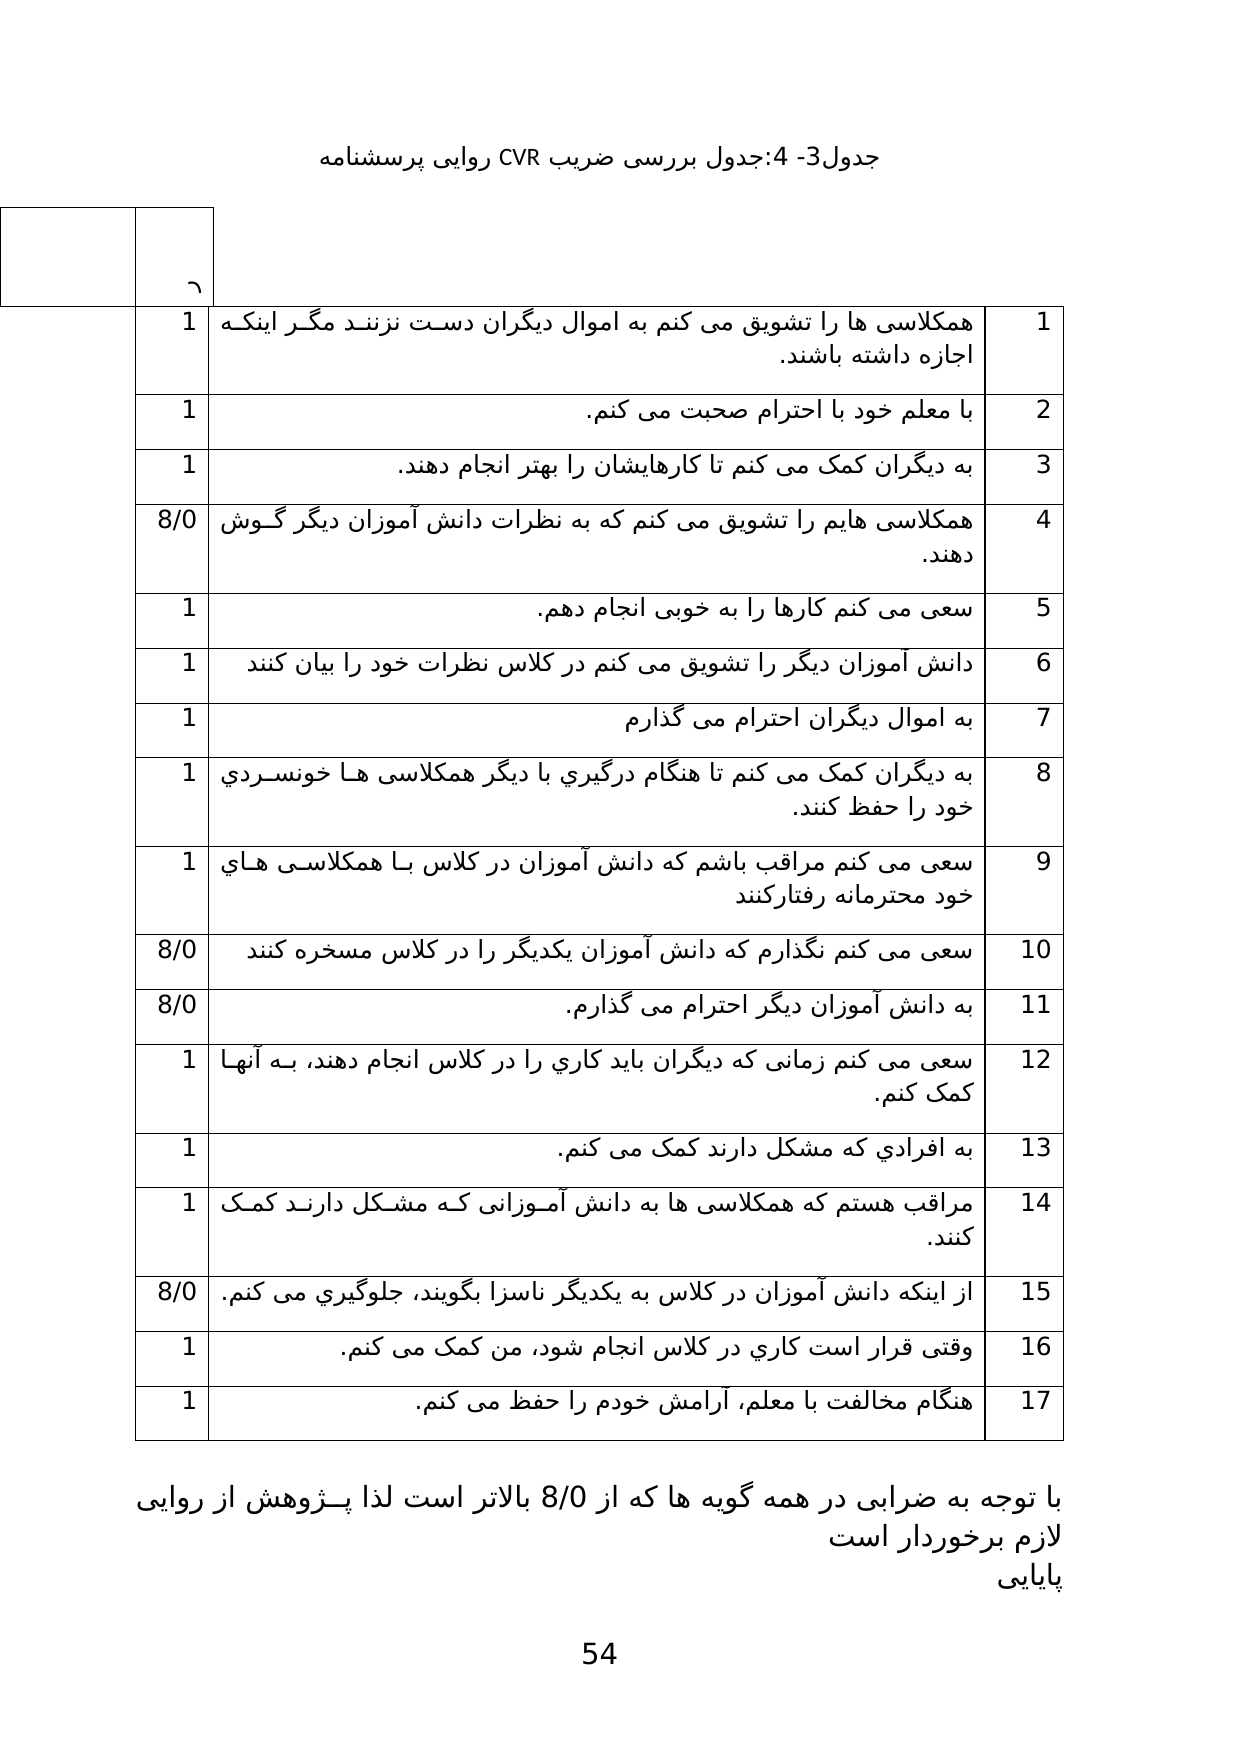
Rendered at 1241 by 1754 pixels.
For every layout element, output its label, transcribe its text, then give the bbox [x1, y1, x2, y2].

table_cell 8/0 [136, 990, 208, 1044]
table_cell سعی می کنم زمانی که دیگران باید کاري را در کلاس انجام دهند، به آنها کمک کنم. [209, 1045, 984, 1132]
table_cell 1 [136, 704, 208, 757]
table_cell به دیگران کمک می کنم تا هنگام درگیري با دیگر همکلاسی ها خونسردي خود را حفظ کنند. [209, 758, 984, 846]
table_cell 14 [986, 1188, 1063, 1276]
table_cell 1 [136, 594, 208, 647]
table_cell 1 [136, 1387, 208, 1440]
table_cell به اموال دیگران احترام می گذارم [209, 704, 984, 757]
table_cell 15 [986, 1277, 1063, 1331]
table_cell 13 [986, 1134, 1063, 1187]
table_cell 6 [986, 649, 1063, 702]
table_cell 4 [986, 505, 1063, 593]
table_cell سعی می کنم نگذارم که دانش آموزان یکدیگر را در کلاس مسخره کنند [209, 935, 984, 989]
table_cell 2 [986, 395, 1063, 449]
table_cell با معلم خود با احترام صحبت می کنم. [209, 395, 984, 449]
table_cell 8/0 [136, 505, 208, 593]
table_cell سعی می کنم کارها را به خوبی انجام دهم. [209, 594, 984, 647]
table_cell 1 [136, 395, 208, 449]
table_cell هنگام مخالفت با معلم، آرامش خودم را حفظ می کنم. [209, 1387, 984, 1440]
table_cell 11 [986, 990, 1063, 1044]
table_cell به افرادي که مشکل دارند کمک می کنم. [209, 1134, 984, 1187]
table_header ردیف [136, 208, 213, 306]
table_cell 17 [986, 1387, 1063, 1440]
table_cell وقتی قرار است کاري در کلاس انجام شود، من کمک می کنم. [209, 1332, 984, 1386]
table_cell سعی می کنم مراقب باشم که دانش آموزان در کلاس با همکلاسی هاي خود محترمانه رفتارکنند [209, 847, 984, 934]
table_cell 1 [136, 649, 208, 702]
text با توجه به ضرابی در همه گویه ها که از 8/0 بالاتر است لذا پژوهش از روایی لازم برخوردار است [136, 1480, 1063, 1553]
table_cell 1 [136, 1188, 208, 1276]
table_cell دانش آموزان دیگر را تشویق می کنم در کلاس نظرات خود را بیان کنند [209, 649, 984, 702]
table_cell 1 [136, 758, 208, 846]
table_cell از اینکه دانش آموزان در کلاس به یکدیگر ناسزا بگویند، جلوگیري می کنم. [209, 1277, 984, 1331]
table_cell 1 [136, 307, 208, 394]
table_cell 9 [986, 847, 1063, 934]
text جدول3- 4:جدول بررسی ضریب CVR روایی پرسشنامه [136, 141, 1063, 171]
table_cell 16 [986, 1332, 1063, 1386]
table_cell همکلاسی ها را تشویق می کنم به اموال دیگران دست نزنند مگر اینکه اجازه داشته باشند. [209, 307, 984, 394]
table_cell 1 [136, 450, 208, 504]
table_cell 1 [136, 1045, 208, 1132]
table_cell 8/0 [136, 1277, 208, 1331]
table_cell 1 [136, 847, 208, 934]
table_cell 12 [986, 1045, 1063, 1132]
table_cell 10 [986, 935, 1063, 989]
table_cell به دیگران کمک می کنم تا کارهایشان را بهتر انجام دهند. [209, 450, 984, 504]
table_cell 1 [136, 1134, 208, 1187]
table_cell 8 [986, 758, 1063, 846]
table_cell 3 [986, 450, 1063, 504]
table_cell 5 [986, 594, 1063, 647]
table_cell مراقب هستم که همکلاسی ها به دانش آموزانی که مشکل دارند کمک کنند. [209, 1188, 984, 1276]
table_cell 1 [986, 307, 1063, 394]
table_cell 8/0 [136, 935, 208, 989]
table_cell 1 [136, 1332, 208, 1386]
text پایایی [136, 1558, 1063, 1592]
table_cell 7 [986, 704, 1063, 757]
table_cell به دانش آموزان دیگر احترام می گذارم. [209, 990, 984, 1044]
table_cell همکلاسی هایم را تشویق می کنم که به نظرات دانش آموزان دیگر گوش دهند. [209, 505, 984, 593]
